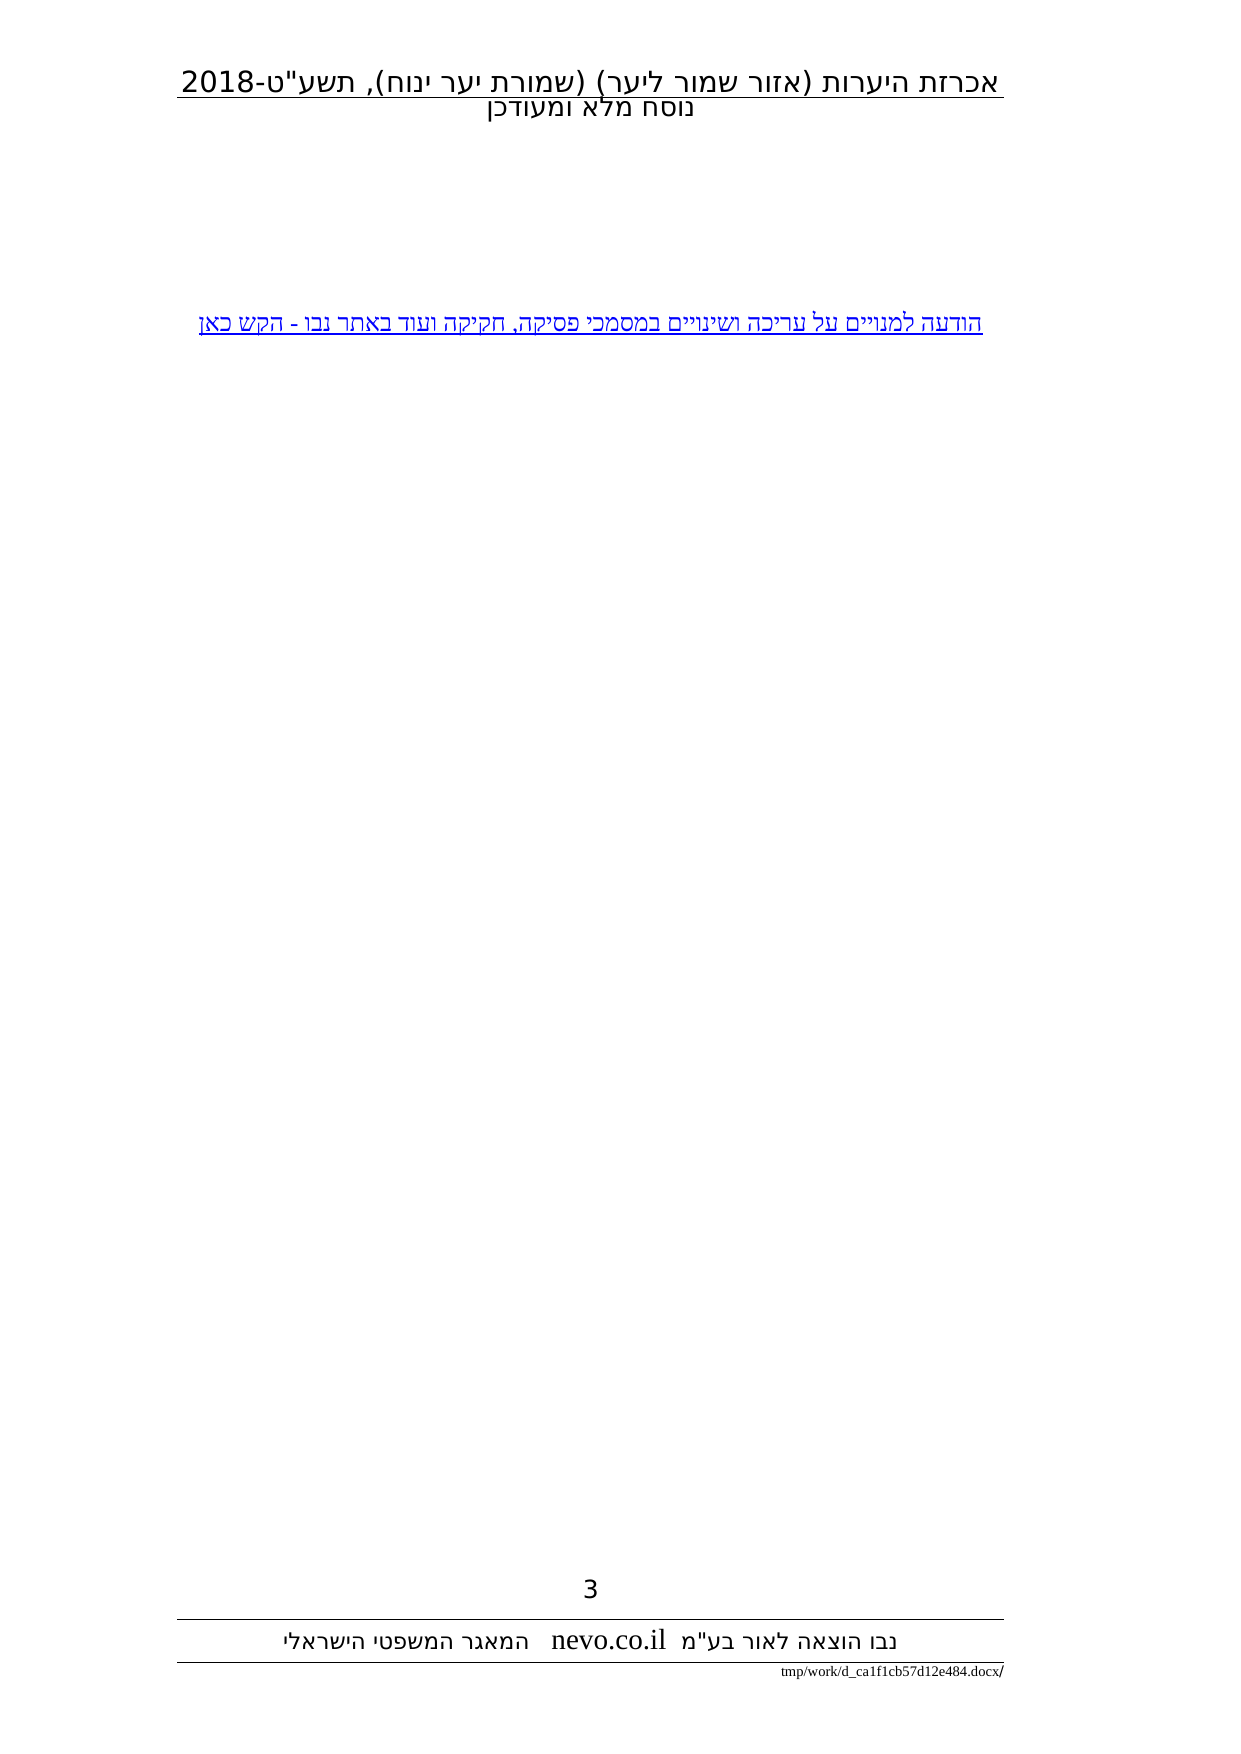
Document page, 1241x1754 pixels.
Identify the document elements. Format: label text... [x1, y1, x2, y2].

text הודעה למנויים על עריכה ושינויים במסמכי פסיקה, חקיקה ועוד באתר נבו - הקש כאן [177, 308, 1004, 337]
